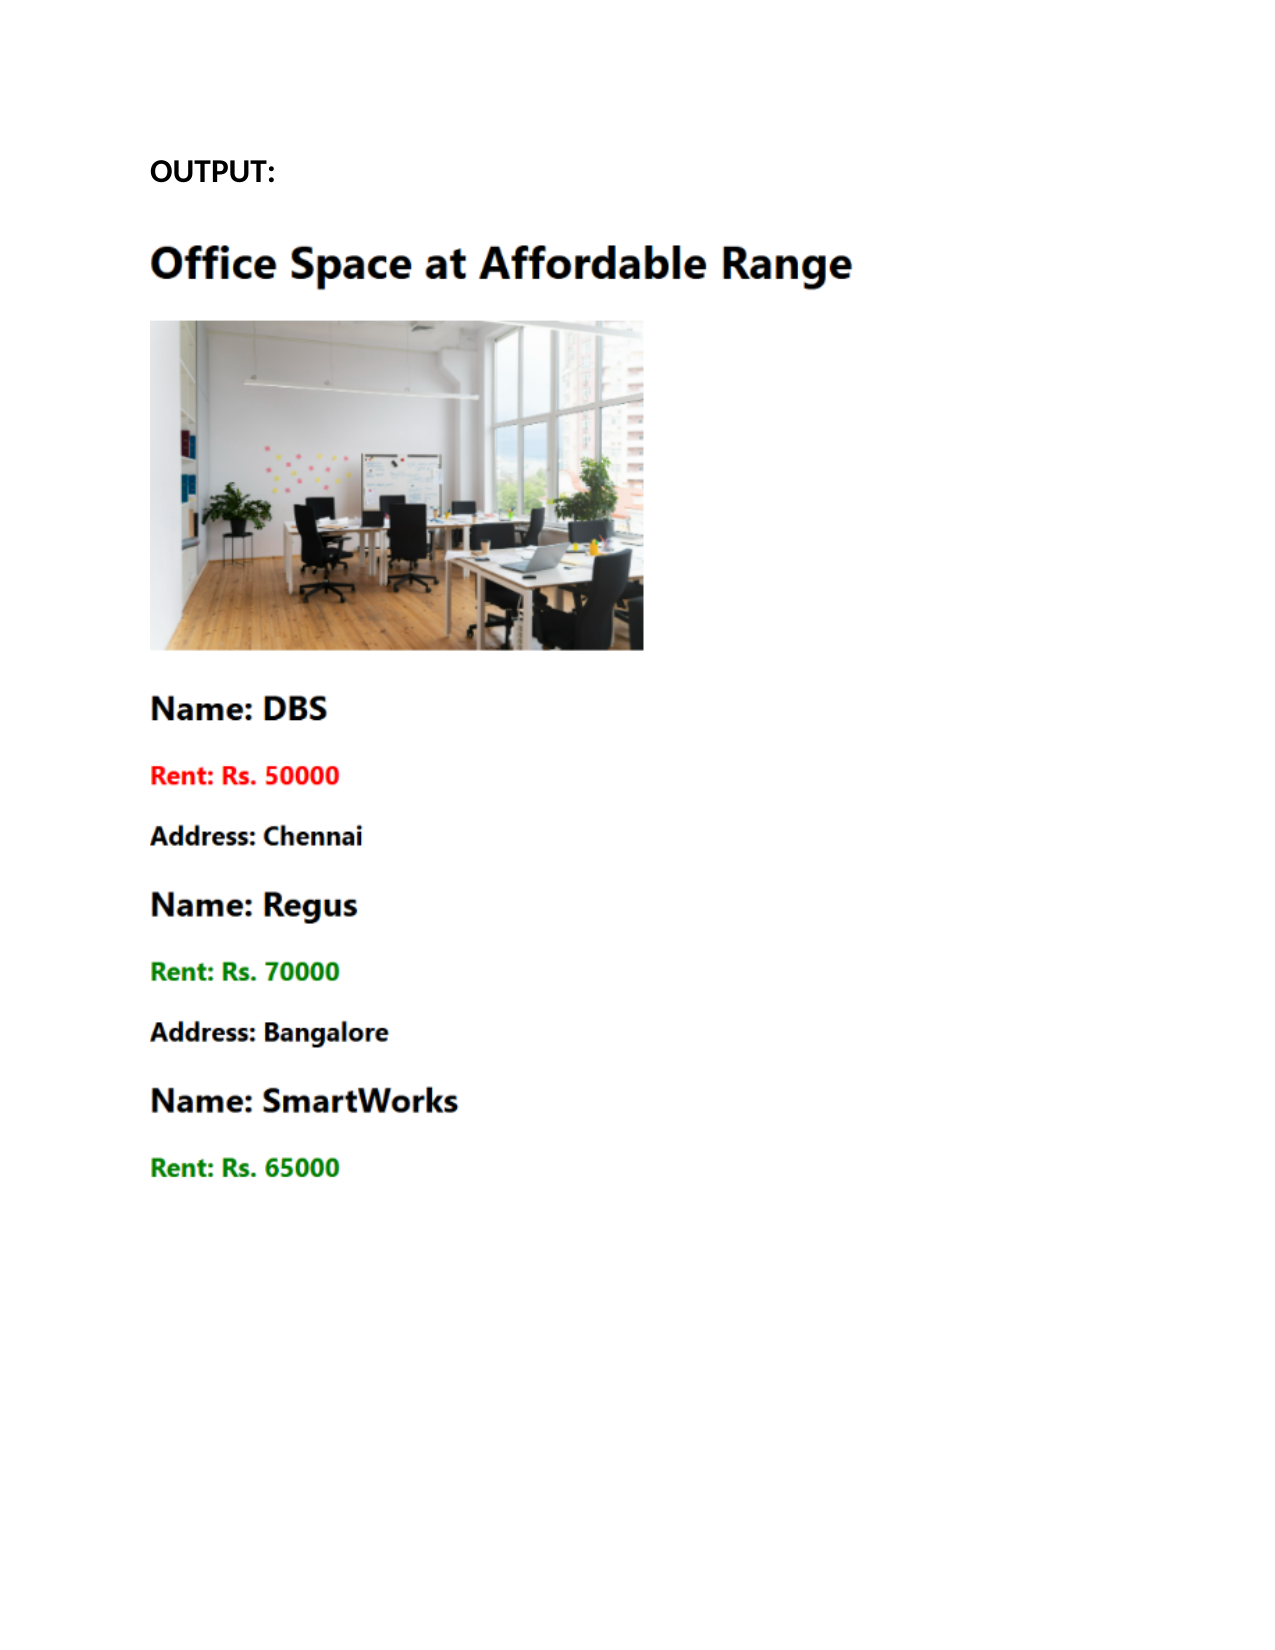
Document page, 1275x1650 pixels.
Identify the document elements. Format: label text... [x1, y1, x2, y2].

text OUTPUT: [150, 150, 1125, 191]
picture [150, 222, 1008, 1198]
